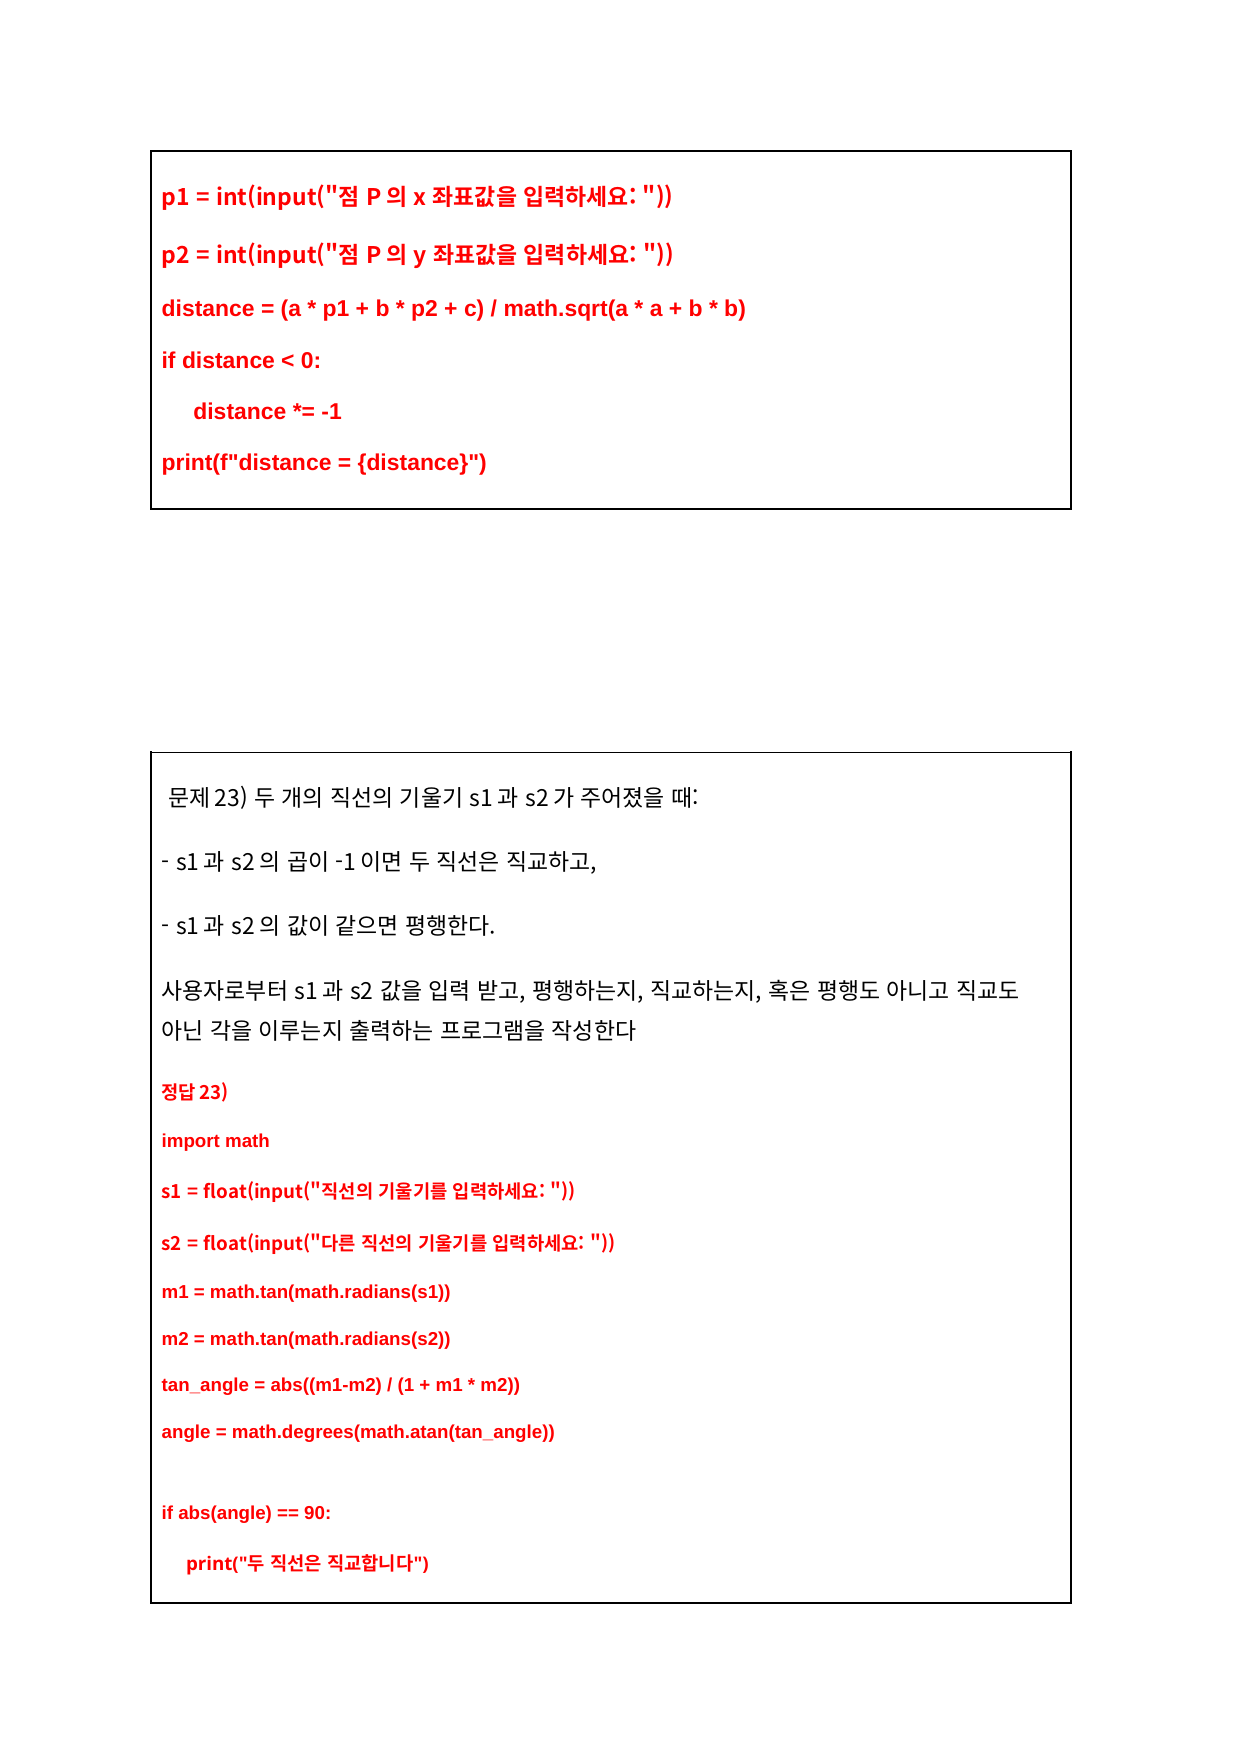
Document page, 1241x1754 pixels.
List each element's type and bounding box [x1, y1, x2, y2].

table_header [152, 152, 1070, 508]
table_header [152, 753, 1070, 1602]
